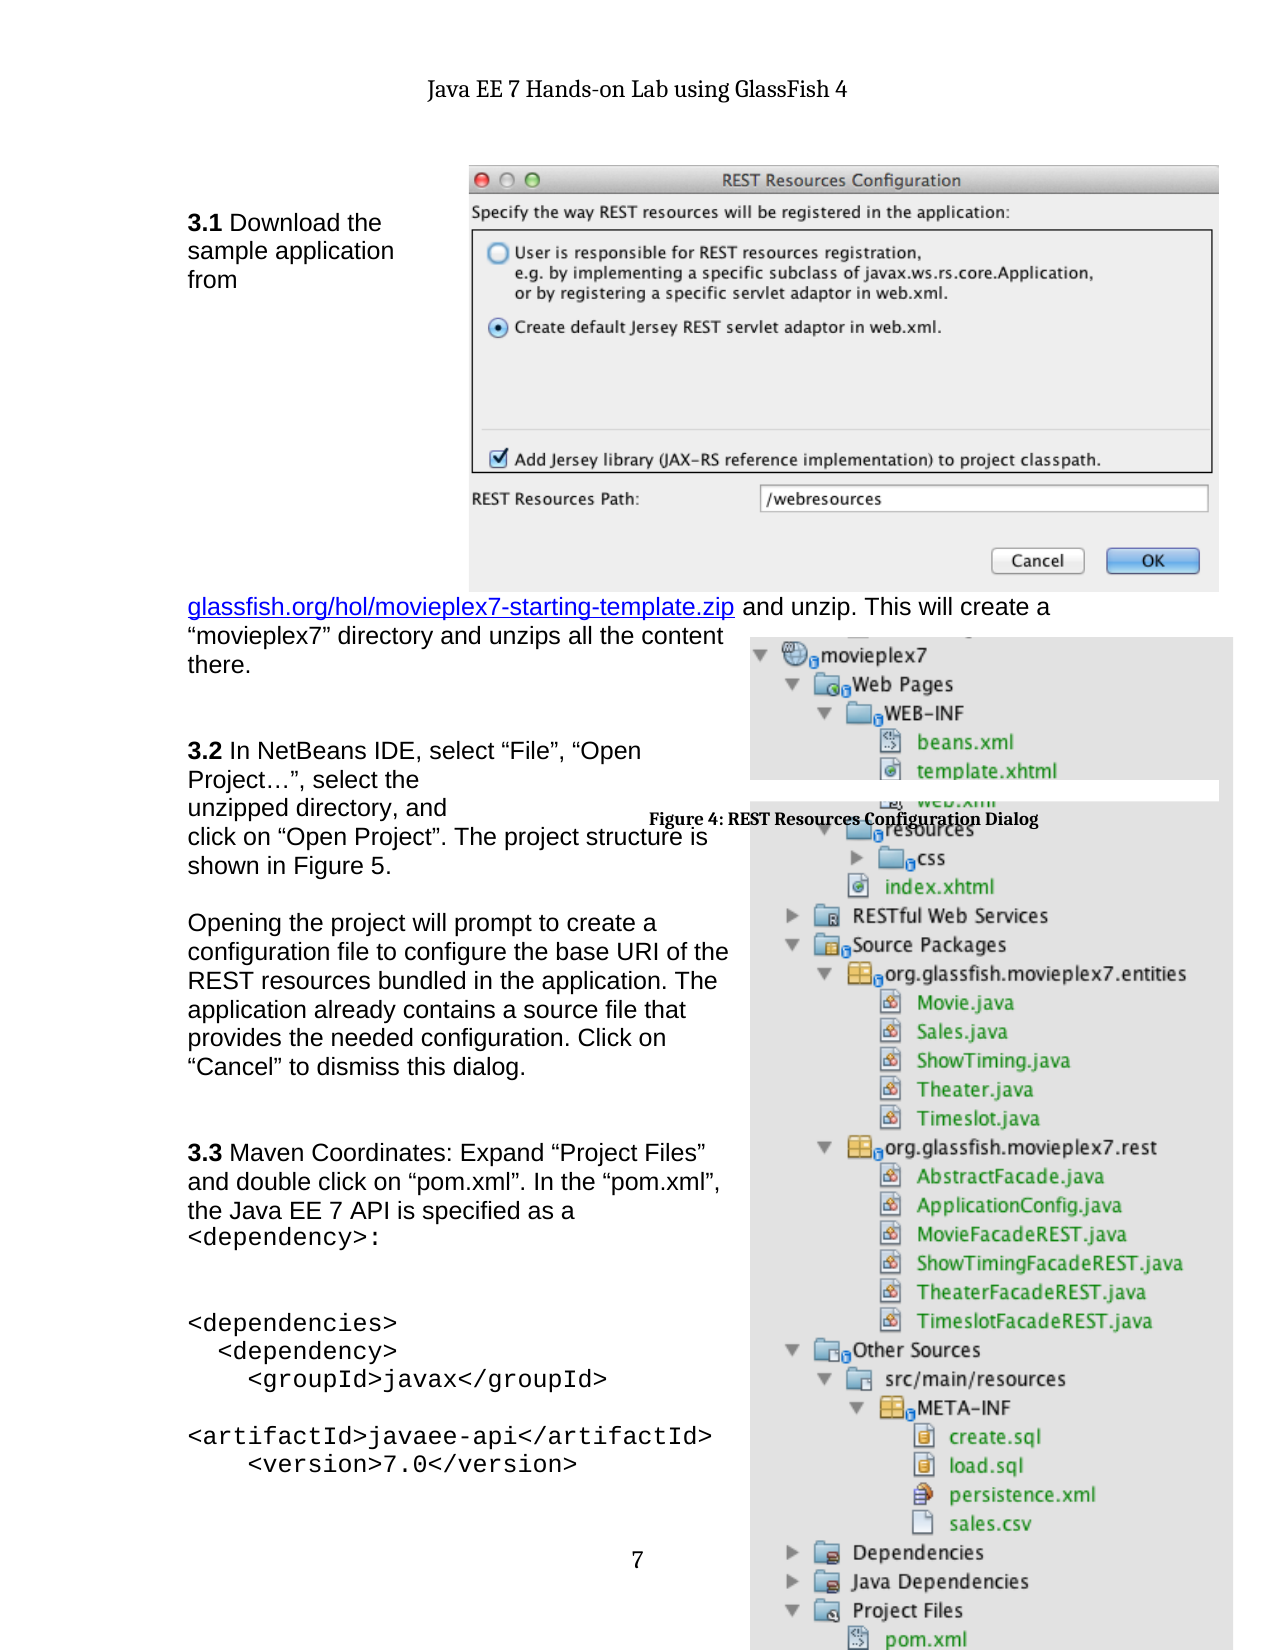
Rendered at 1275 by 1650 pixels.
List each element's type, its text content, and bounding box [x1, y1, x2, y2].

picture [468, 165, 1219, 592]
list Opening the project will prompt to create a configuration file to configure the base URI of the REST resources bundled in the application. The application already contains a source file that provides the needed configuration. Click on “Cancel” to dismiss this dialog. [187, 908, 750, 1109]
picture [750, 637, 1234, 1650]
picture [750, 817, 756, 824]
list 3.2 In NetBeans IDE, select “File”, “Open Project…”, select the unzipped directory, and click on “Open Project”. The project structure is shown in Figure 5. [187, 736, 750, 879]
list 3.1 Download the sample application from glassfish.org/hol/movieplex7-starting-template.zip and unzip. This will create a “movieplex7” directory and unzips all the content there. [187, 207, 1087, 678]
